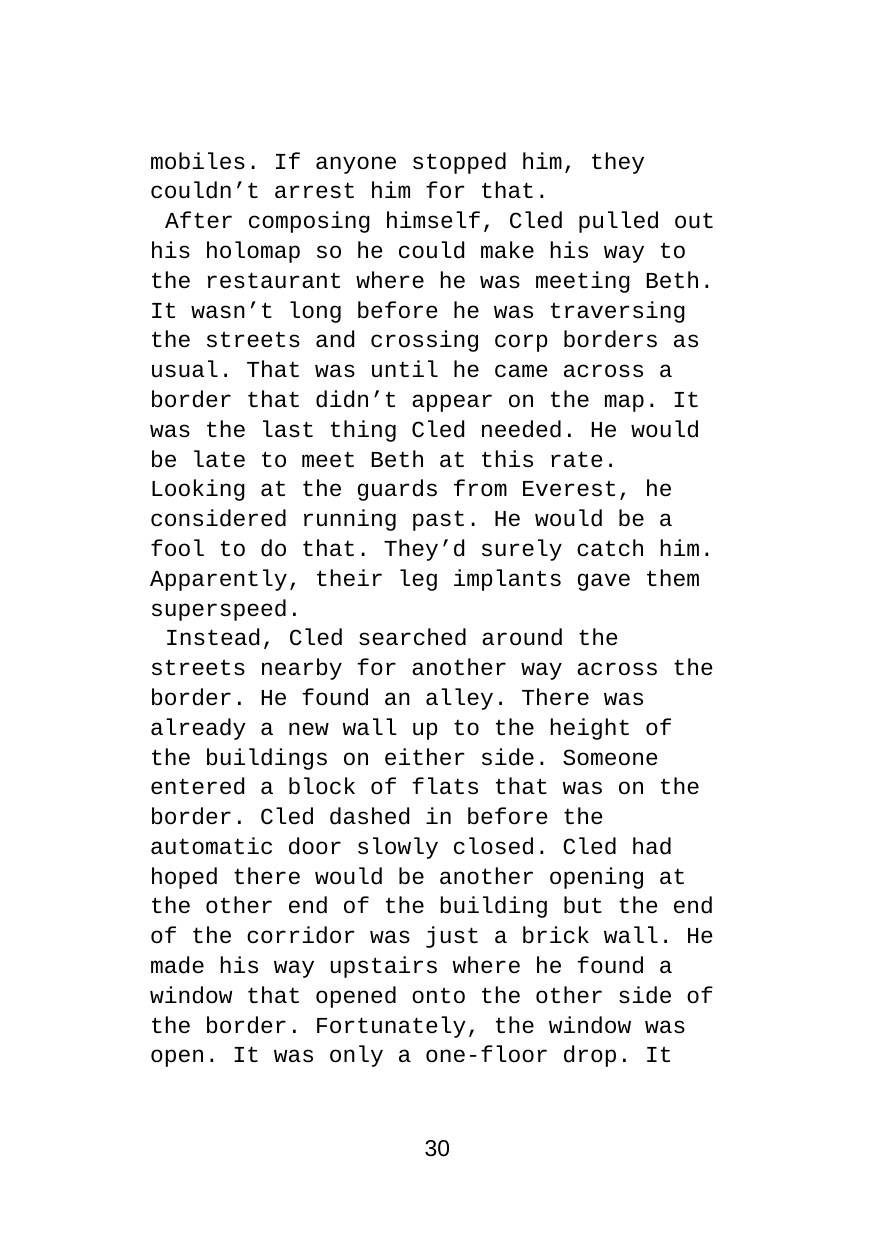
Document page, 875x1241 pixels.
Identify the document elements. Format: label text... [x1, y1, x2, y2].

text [150, 627, 724, 1070]
text After composing himself, Cled pulled out his holomap so he could make his way to the restaurant where he was meeting Beth. It wasn’t long before he was traversing the streets and crossing corp borders as usual. That was until he came across a border that didn’t appear on the map. It was the last thing Cled needed. He would be late to meet Beth at this rate. Looking at the guards from Everest, he considered running past. He would be a fool to do that. They’d surely catch him. Apparently, their leg implants gave them superspeed. [150, 209, 724, 623]
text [150, 150, 724, 206]
